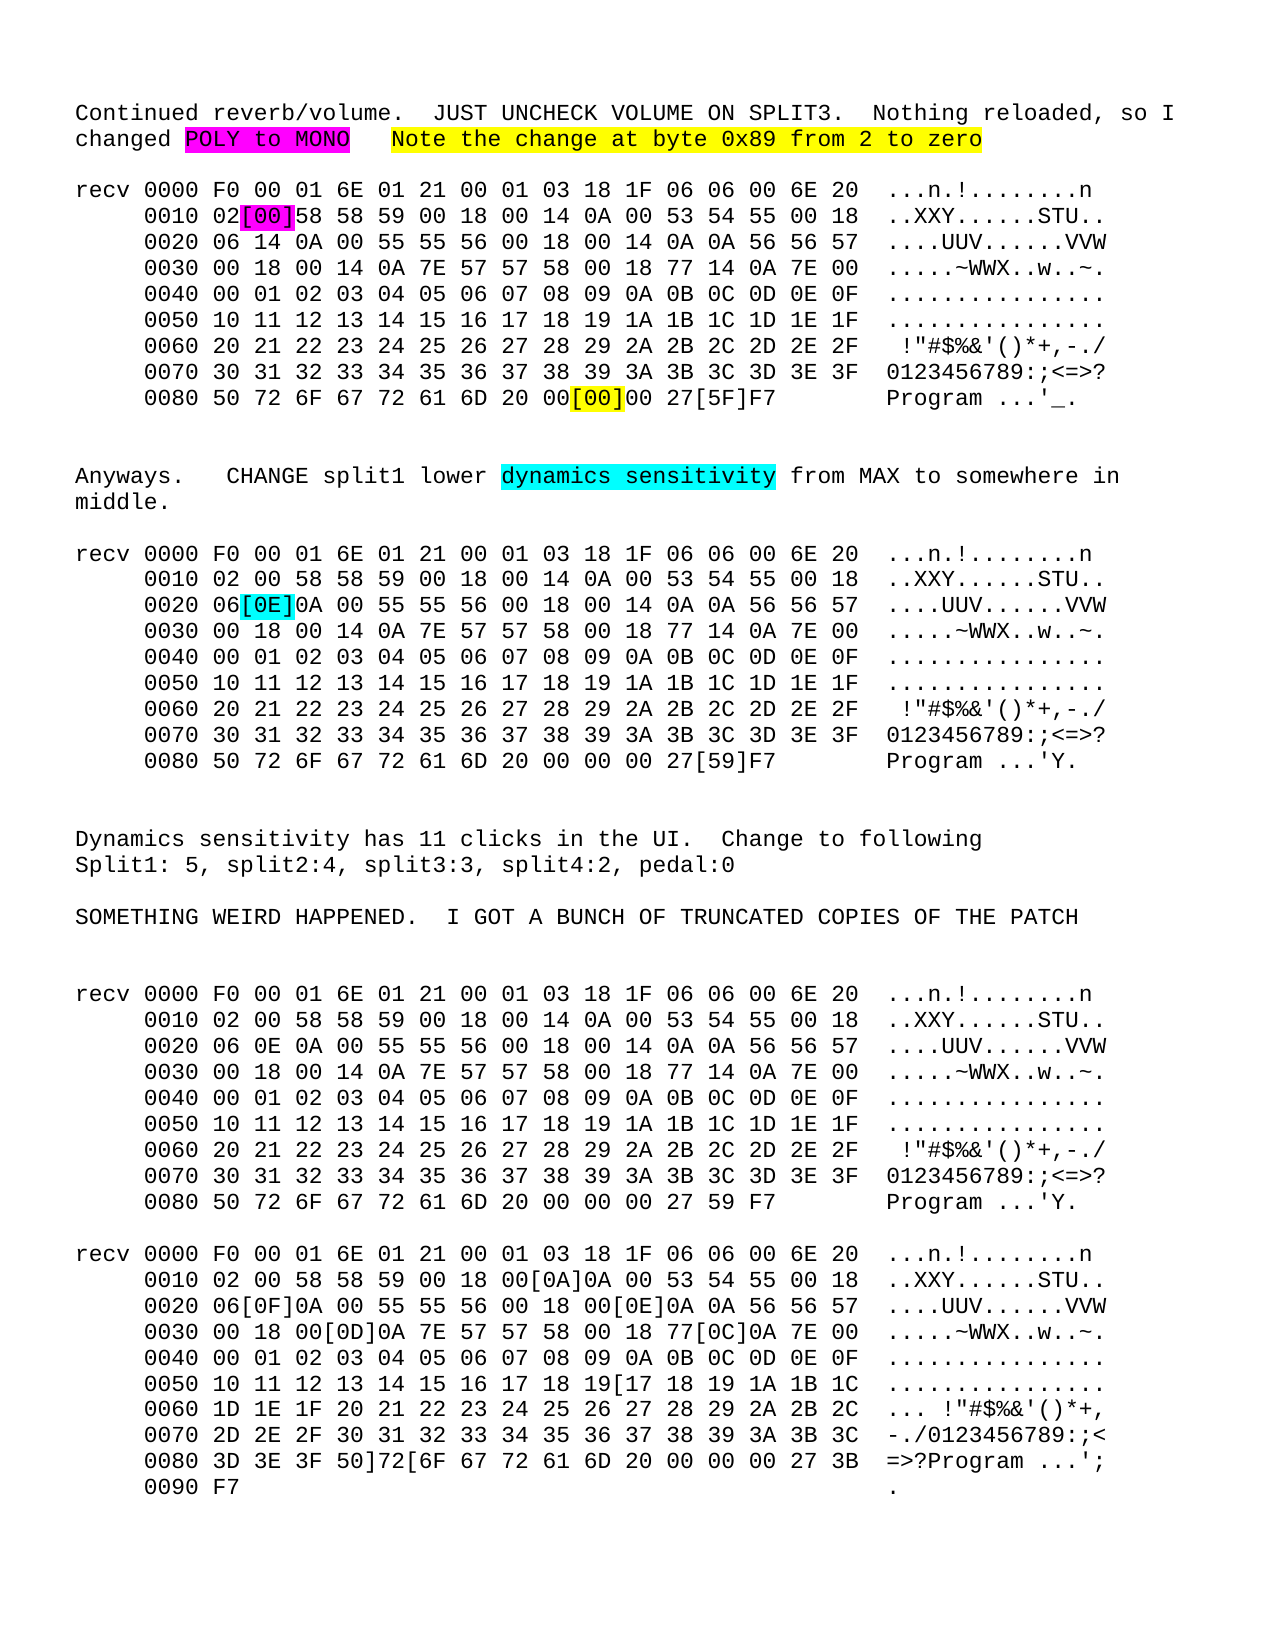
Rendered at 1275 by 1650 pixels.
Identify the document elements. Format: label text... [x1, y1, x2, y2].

text 0040 00 01 02 03 04 05 06 07 08 09 0A 0B 0C 0D 0E 0F ................ [75, 282, 1200, 308]
text 0030 00 18 00 14 0A 7E 57 57 58 00 18 77 14 0A 7E 00 .....~WWX..w..~. [75, 257, 1200, 282]
text 0090 F7 . [75, 1476, 1200, 1502]
text 0010 02 00 58 58 59 00 18 00 14 0A 00 53 54 55 00 18 ..XXY......STU.. [75, 1009, 1200, 1035]
text 0050 10 11 12 13 14 15 16 17 18 19 1A 1B 1C 1D 1E 1F ................ [75, 1112, 1200, 1138]
text 0060 20 21 22 23 24 25 26 27 28 29 2A 2B 2C 2D 2E 2F !"#$%&'()*+,-./ [75, 697, 1200, 723]
text 0080 50 72 6F 67 72 61 6D 20 00[00]00 27[5F]F7 Program ...'_. [75, 386, 570, 412]
text 0060 20 21 22 23 24 25 26 27 28 29 2A 2B 2C 2D 2E 2F !"#$%&'()*+,-./ [75, 1138, 1200, 1164]
text 0050 10 11 12 13 14 15 16 17 18 19[17 18 19 1A 1B 1C ................ [75, 1372, 1200, 1398]
text 0040 00 01 02 03 04 05 06 07 08 09 0A 0B 0C 0D 0E 0F ................ [75, 646, 1200, 672]
text 0020 06 0E 0A 00 55 55 56 00 18 00 14 0A 0A 56 56 57 ....UUV......VVW [75, 1035, 1200, 1061]
text 0060 20 21 22 23 24 25 26 27 28 29 2A 2B 2C 2D 2E 2F !"#$%&'()*+,-./ [75, 334, 1200, 360]
text 0040 00 01 02 03 04 05 06 07 08 09 0A 0B 0C 0D 0E 0F ................ [75, 1087, 1200, 1112]
text recv 0000 F0 00 01 6E 01 21 00 01 03 18 1F 06 06 00 6E 20 ...n.!........n [75, 983, 1200, 1009]
text 0080 50 72 6F 67 72 61 6D 20 00[00]00 27[5F]F7 Program ...'_. [625, 386, 1200, 412]
text 0080 50 72 6F 67 72 61 6D 20 00 00 00 27 59 F7 Program ...'Y. [75, 1190, 1200, 1216]
text 0060 1D 1E 1F 20 21 22 23 24 25 26 27 28 29 2A 2B 2C ... !"#$%&'()*+, [75, 1398, 1200, 1424]
text Dynamics sensitivity has 11 clicks in the UI. Change to following [75, 827, 1200, 853]
text 0030 00 18 00 14 0A 7E 57 57 58 00 18 77 14 0A 7E 00 .....~WWX..w..~. [75, 1061, 1200, 1087]
text 0010 02[00]58 58 59 00 18 00 14 0A 00 53 54 55 00 18 ..XXY......STU.. [75, 205, 240, 231]
text Anyways. CHANGE split1 lower dynamics sensitivity from MAX to somewhere in middle. [75, 464, 1200, 516]
text 0020 06[0E]0A 00 55 55 56 00 18 00 14 0A 0A 56 56 57 ....UUV......VVW [295, 594, 1200, 620]
text recv 0000 F0 00 01 6E 01 21 00 01 03 18 1F 06 06 00 6E 20 ...n.!........n [75, 179, 1200, 205]
text recv 0000 F0 00 01 6E 01 21 00 01 03 18 1F 06 06 00 6E 20 ...n.!........n [75, 1242, 1200, 1268]
text 0080 3D 3E 3F 50]72[6F 67 72 61 6D 20 00 00 00 27 3B =>?Program ...'; [75, 1450, 1200, 1476]
text 0020 06 14 0A 00 55 55 56 00 18 00 14 0A 0A 56 56 57 ....UUV......VVW [75, 231, 1200, 257]
text Continued reverb/volume. JUST UNCHECK VOLUME ON SPLIT3. Nothing reloaded, so I changed POLY to MONO Note the change at byte 0x89 from 2 to zero [75, 101, 1200, 153]
text 0070 2D 2E 2F 30 31 32 33 34 35 36 37 38 39 3A 3B 3C -./0123456789:;< [75, 1424, 1200, 1450]
text 0030 00 18 00[0D]0A 7E 57 57 58 00 18 77[0C]0A 7E 00 .....~WWX..w..~. [75, 1320, 1200, 1346]
text 0020 06[0E]0A 00 55 55 56 00 18 00 14 0A 0A 56 56 57 ....UUV......VVW [75, 594, 240, 620]
text 0070 30 31 32 33 34 35 36 37 38 39 3A 3B 3C 3D 3E 3F 0123456789:;<=>? [75, 723, 1200, 749]
text 0030 00 18 00 14 0A 7E 57 57 58 00 18 77 14 0A 7E 00 .....~WWX..w..~. [75, 620, 1200, 646]
text 0010 02 00 58 58 59 00 18 00 14 0A 00 53 54 55 00 18 ..XXY......STU.. [75, 568, 1200, 594]
text Split1: 5, split2:4, split3:3, split4:2, pedal:0 [75, 853, 1200, 879]
text 0080 50 72 6F 67 72 61 6D 20 00 00 00 27[59]F7 Program ...'Y. [75, 749, 1200, 775]
text 0010 02 00 58 58 59 00 18 00[0A]0A 00 53 54 55 00 18 ..XXY......STU.. [75, 1268, 1200, 1294]
text SOMETHING WEIRD HAPPENED. I GOT A BUNCH OF TRUNCATED COPIES OF THE PATCH [75, 905, 1200, 931]
text 0050 10 11 12 13 14 15 16 17 18 19 1A 1B 1C 1D 1E 1F ................ [75, 308, 1200, 334]
text 0070 30 31 32 33 34 35 36 37 38 39 3A 3B 3C 3D 3E 3F 0123456789:;<=>? [75, 360, 1200, 386]
text 0020 06[0F]0A 00 55 55 56 00 18 00[0E]0A 0A 56 56 57 ....UUV......VVW [75, 1294, 1200, 1320]
text recv 0000 F0 00 01 6E 01 21 00 01 03 18 1F 06 06 00 6E 20 ...n.!........n [75, 542, 1200, 568]
text 0010 02[00]58 58 59 00 18 00 14 0A 00 53 54 55 00 18 ..XXY......STU.. [295, 205, 1200, 231]
text 0070 30 31 32 33 34 35 36 37 38 39 3A 3B 3C 3D 3E 3F 0123456789:;<=>? [75, 1164, 1200, 1190]
text 0040 00 01 02 03 04 05 06 07 08 09 0A 0B 0C 0D 0E 0F ................ [75, 1346, 1200, 1372]
text 0050 10 11 12 13 14 15 16 17 18 19 1A 1B 1C 1D 1E 1F ................ [75, 672, 1200, 697]
